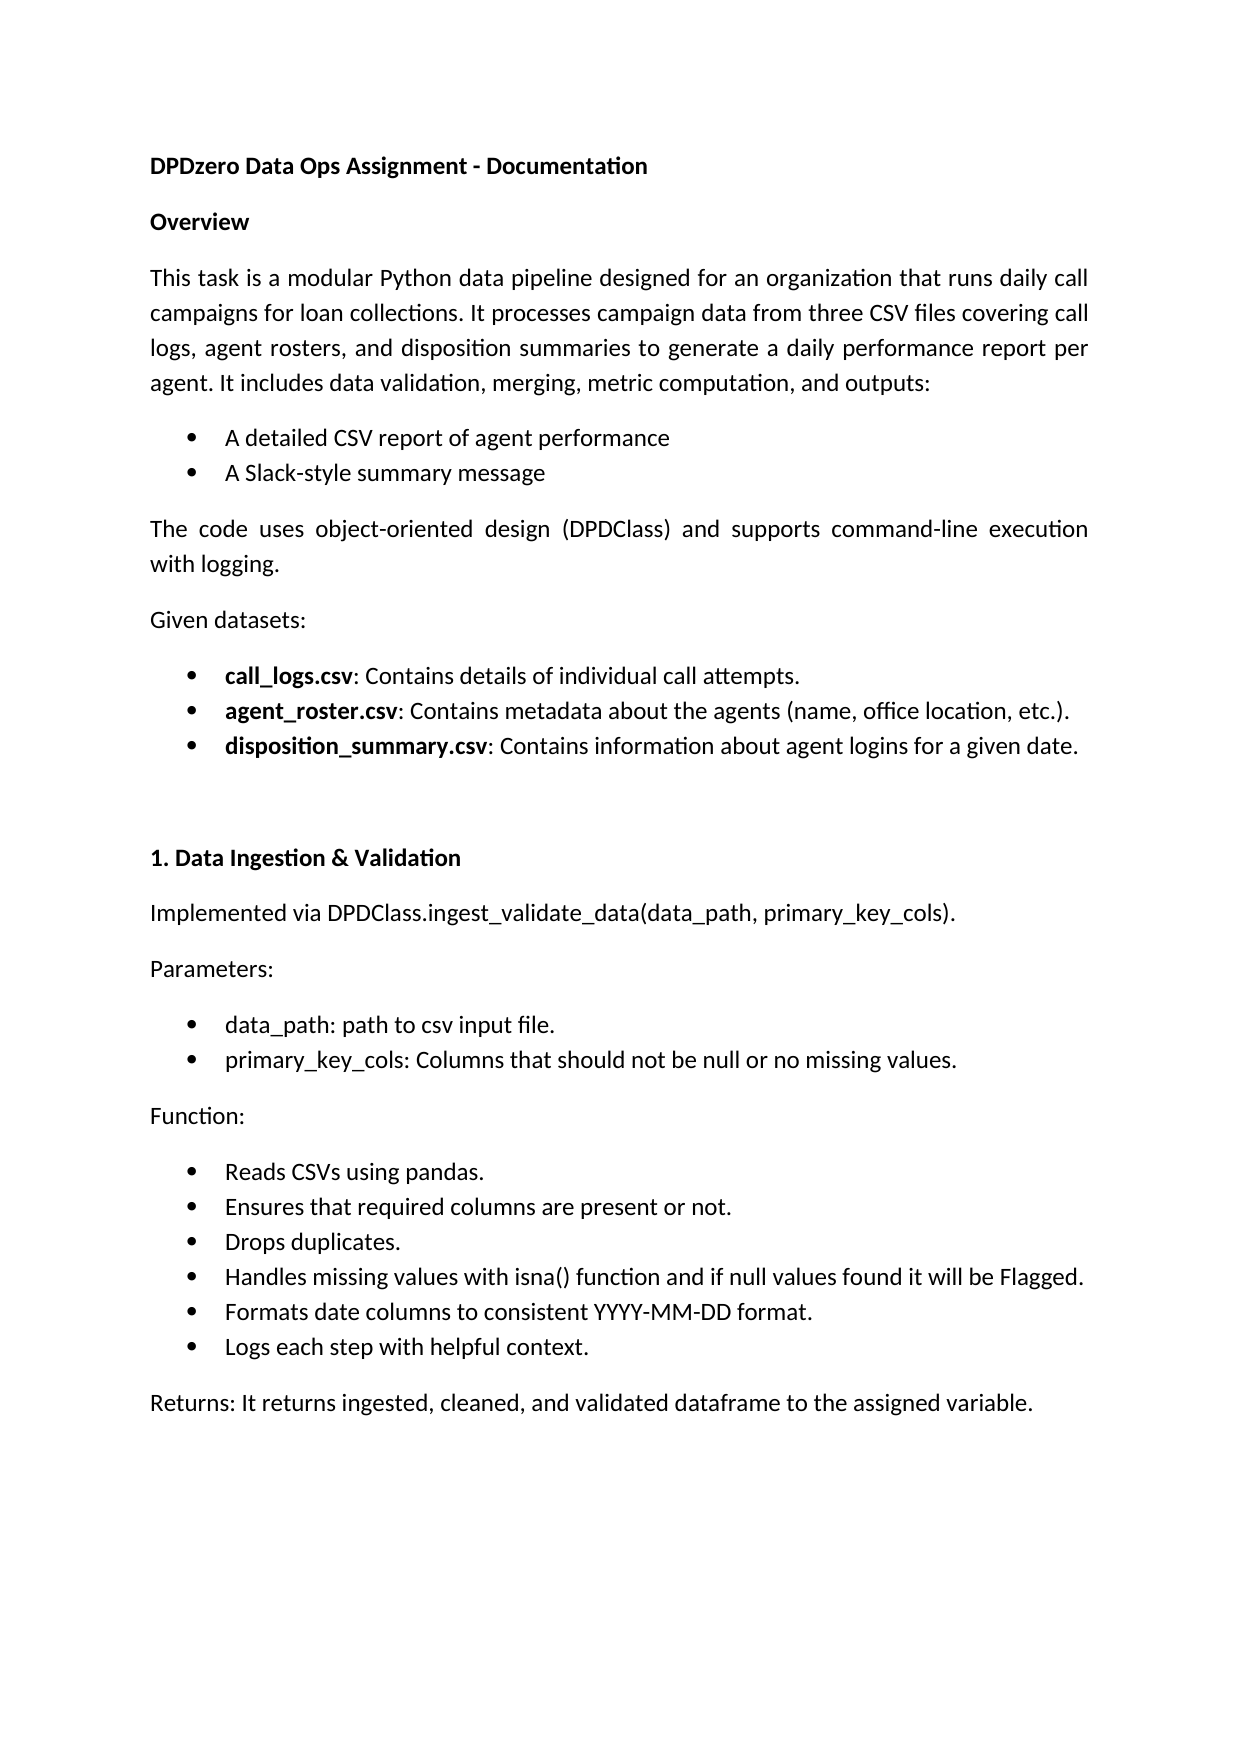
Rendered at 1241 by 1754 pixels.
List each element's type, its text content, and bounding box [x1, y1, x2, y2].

list Handles missing values with isna() function and if null values found it will be Flagged. [187, 1261, 1090, 1291]
list data_path: path to csv input file. [187, 1009, 1090, 1040]
list A Slack-style summary message [187, 457, 1090, 488]
text 1. Data Ingestion & Validation [150, 842, 1090, 872]
text Parameters: [150, 953, 1090, 984]
list Formats date columns to consistent YYYY-MM-DD format. [187, 1296, 1090, 1326]
list Reads CSVs using pandas. [187, 1156, 1090, 1186]
text This task is a modular Python data pipeline designed for an organization that runs daily call campaigns for loan collections. It processes campaign data from three CSV files covering call logs, agent rosters, and disposition summaries to generate a daily performance report per agent. It includes data validation, merging, metric computation, and outputs: [150, 262, 1090, 397]
text Implemented via DPDClass.ingest_validate_data(data_path, primary_key_cols). [150, 897, 1090, 928]
list agent_roster.csv: Contains metadata about the agents (name, office location, etc.). [187, 695, 1090, 726]
list call_logs.csv: Contains details of individual call attempts. [187, 660, 1090, 691]
list Logs each step with helpful context. [187, 1331, 1090, 1361]
list Ensures that required columns are present or not. [187, 1191, 1090, 1221]
text The code uses object-oriented design (DPDClass) and supports command-line execution with logging. [150, 513, 1090, 579]
list A detailed CSV report of agent performance [187, 422, 1090, 453]
list disposition_summary.csv: Contains information about agent logins for a given date. [187, 730, 1090, 761]
text Function: [150, 1100, 1090, 1131]
text Overview [150, 206, 1090, 236]
list Drops duplicates. [187, 1226, 1090, 1256]
text Given datasets: [150, 604, 1090, 635]
text Returns: It returns ingested, cleaned, and validated dataframe to the assigned variable. [150, 1387, 1090, 1417]
text DPDzero Data Ops Assignment - Documentation [150, 150, 1090, 181]
list primary_key_cols: Columns that should not be null or no missing values. [187, 1044, 1090, 1075]
